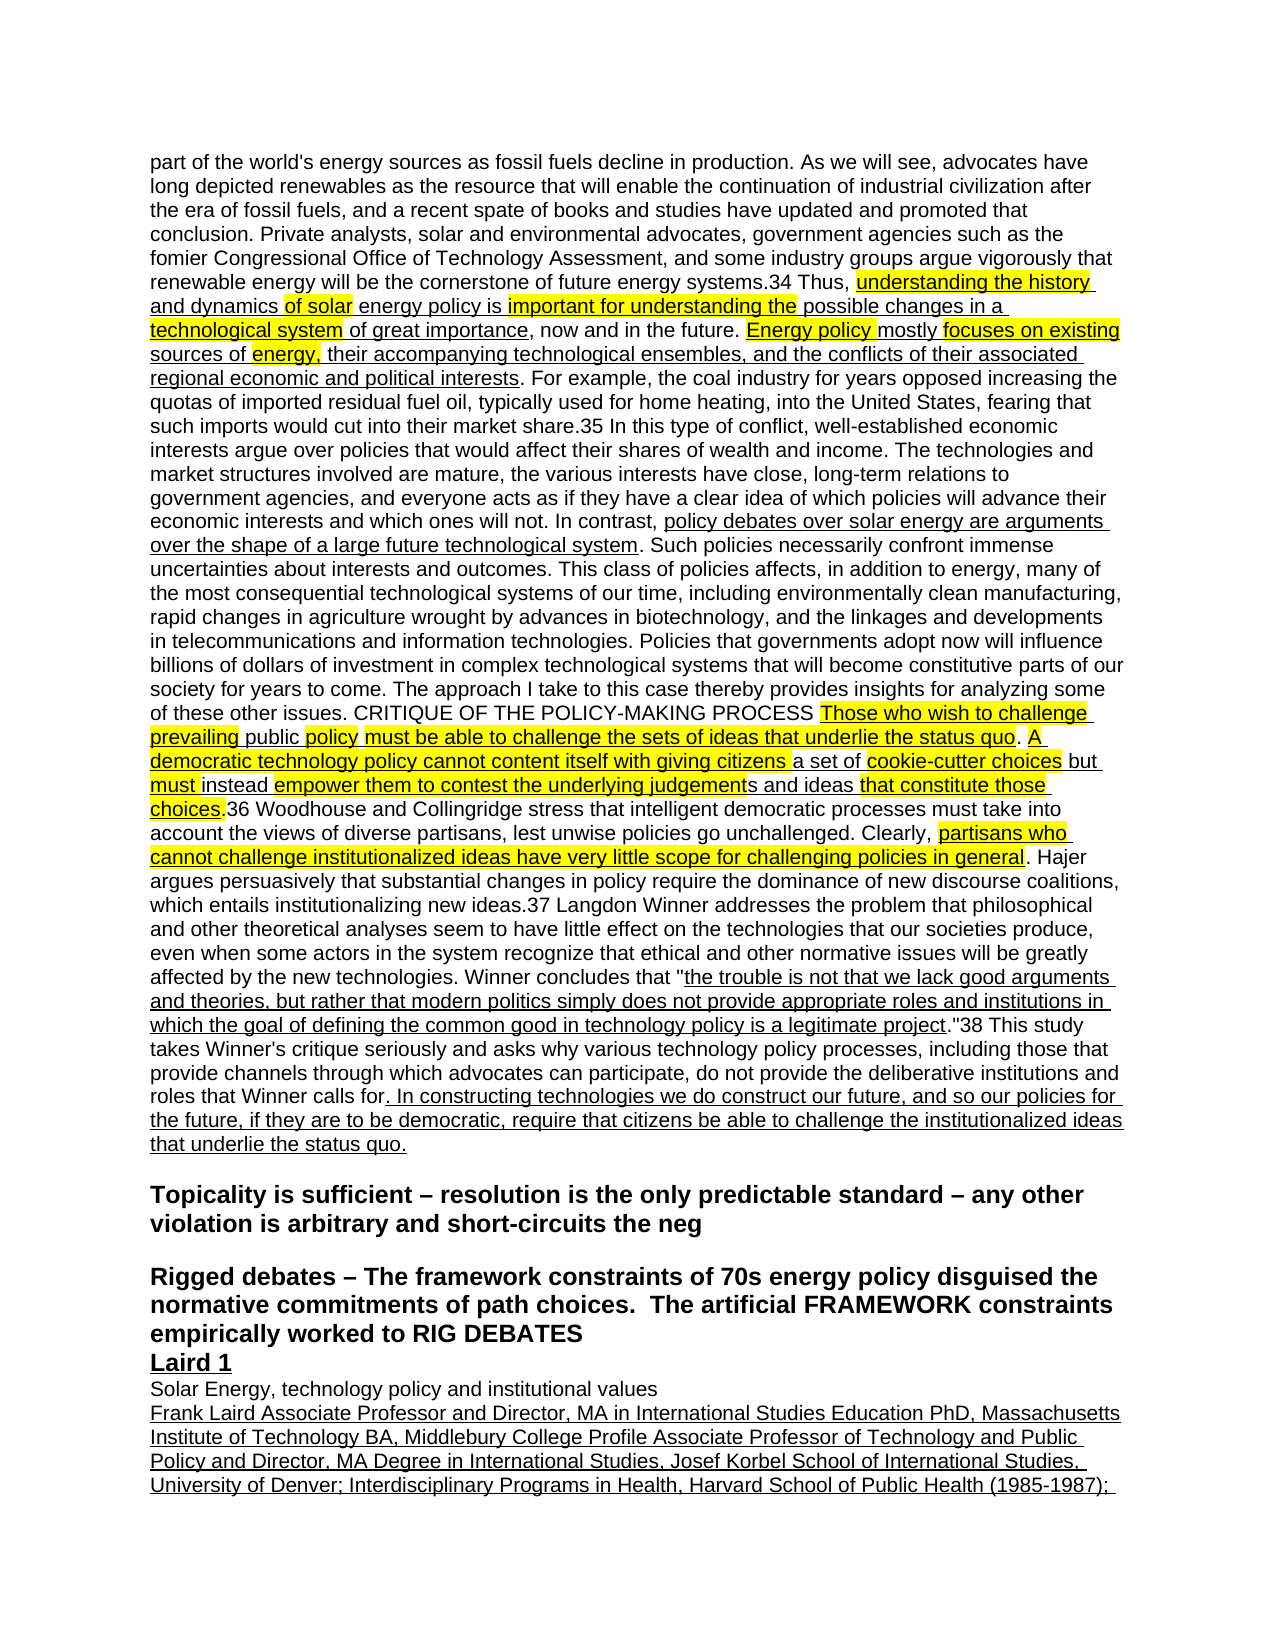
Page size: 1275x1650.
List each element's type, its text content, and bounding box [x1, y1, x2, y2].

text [150, 1401, 1125, 1496]
text Rigged debates – The framework constraints of 70s energy policy disguised the normative commitments of path choices. The artificial FRAMEWORK constraints empirically worked to RIG DEBATES [150, 1262, 1125, 1348]
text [150, 150, 1125, 1156]
text Laird 1 [150, 1348, 1125, 1377]
text Solar Energy, technology policy and institutional values [150, 1377, 1125, 1401]
text Topicality is sufficient – resolution is the only predictable standard – any other violation is arbitrary and short-circuits the neg [150, 1180, 1125, 1238]
